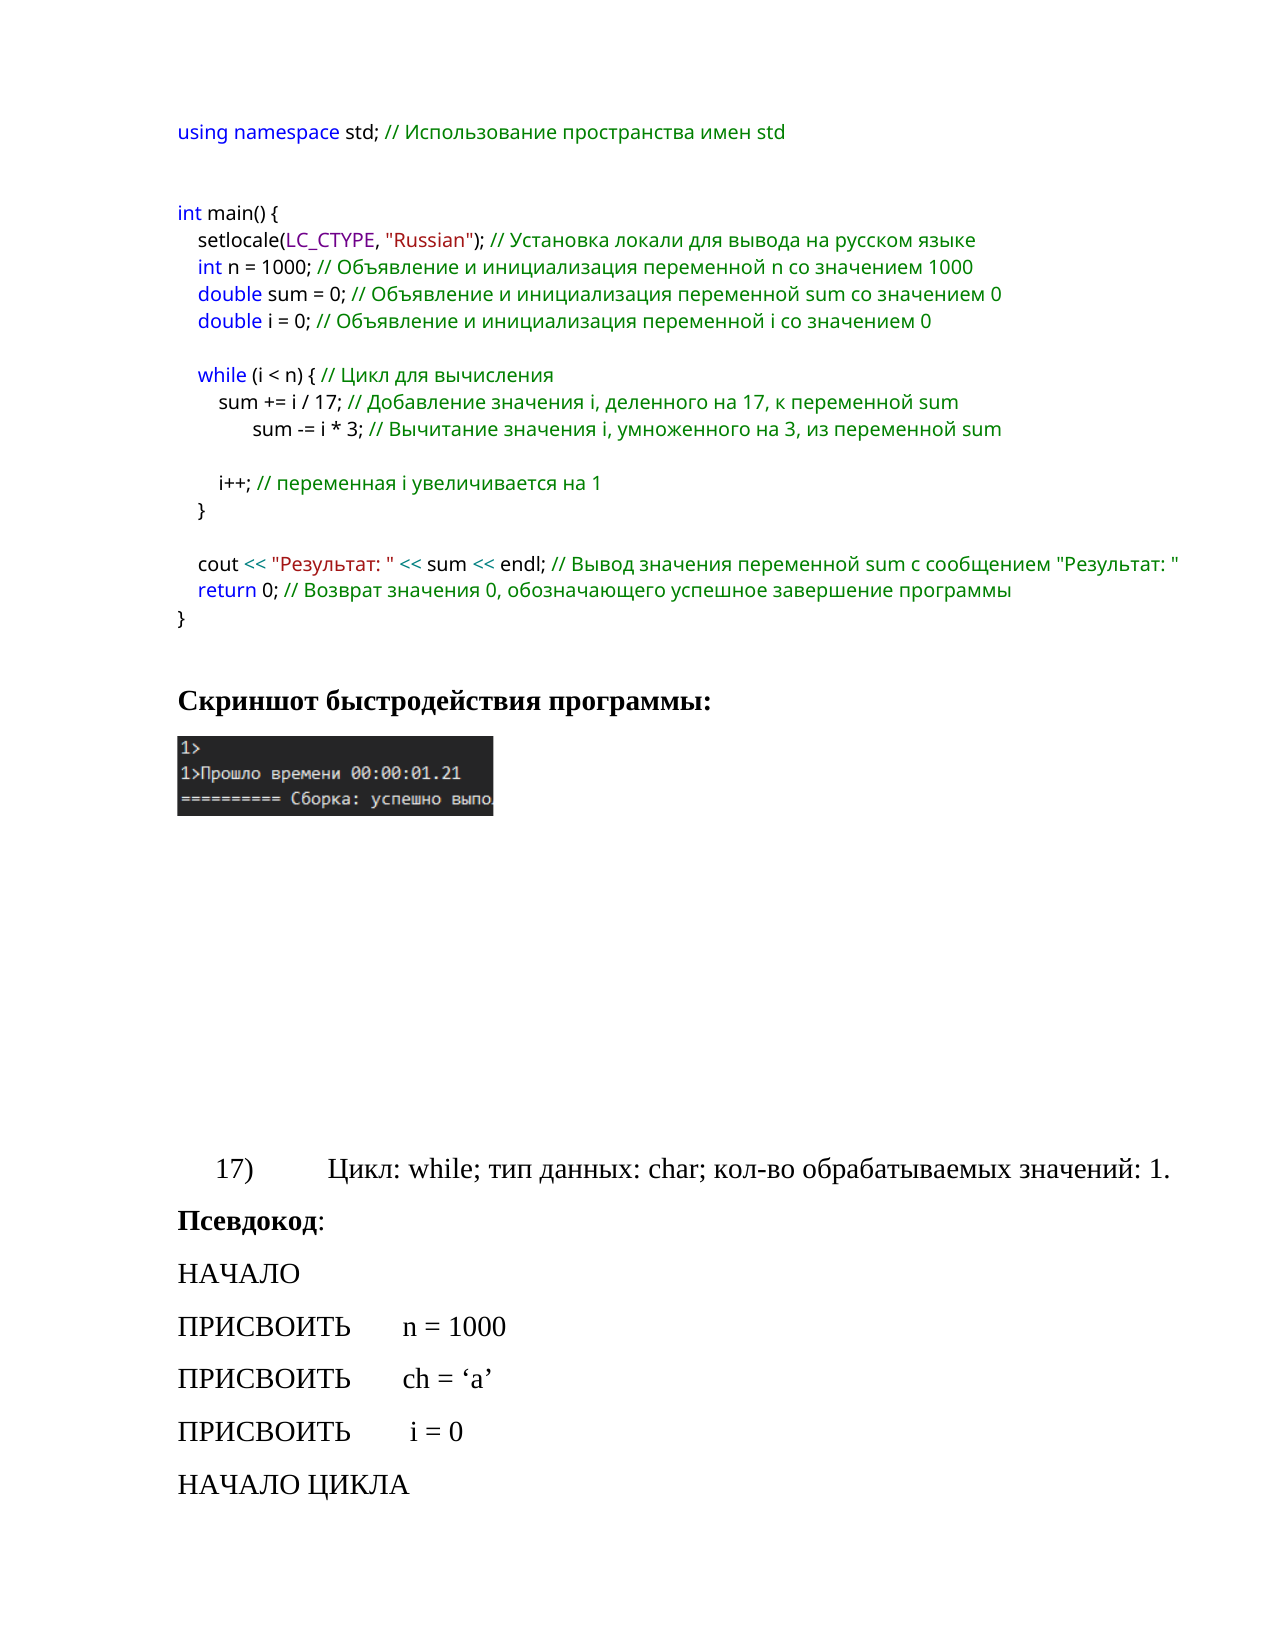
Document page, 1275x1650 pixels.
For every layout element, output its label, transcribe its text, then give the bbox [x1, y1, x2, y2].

text ПРИСВОИТЬ i = 0 [177, 1414, 1186, 1448]
text int main() { [177, 199, 1186, 226]
text i++; // переменная i увеличивается на 1 [177, 469, 1186, 496]
text НАЧАЛО [177, 1256, 1186, 1289]
text cout << "Результат: " << sum << endl; // Вывод значения переменной sum с сообщением "Результат: " [177, 550, 1186, 577]
text return 0; // Возврат значения 0, обозначающего успешное завершение программы [177, 577, 1186, 604]
picture [177, 736, 494, 816]
text } [177, 604, 1186, 631]
text setlocale(LC_CTYPE, "Russian"); // Установка локали для вывода на русском языке [177, 226, 1186, 253]
text } [177, 496, 1186, 523]
text sum += i / 17; // Добавление значения i, деленного на 17, к переменной sum [177, 388, 1186, 415]
text ПРИСВОИТЬ ch = ‘a’ [177, 1361, 1186, 1395]
text using namespace std; // Использование пространства имен std [177, 118, 1186, 145]
text while (i < n) { // Цикл для вычисления [177, 361, 1186, 388]
list Цикл: while; тип данных: char; кол-во обрабатываемых значений: 1. [215, 1151, 1186, 1184]
text Скриншот быстродействия программы: [177, 683, 1186, 717]
text НАЧАЛО ЦИКЛА [177, 1467, 1186, 1501]
text int n = 1000; // Объявление и инициализация переменной n со значением 1000 [177, 253, 1186, 280]
text sum -= i * 3; // Вычитание значения i, умноженного на 3, из переменной sum [252, 415, 1186, 442]
text Псевдокод: [177, 1203, 1186, 1237]
text ПРИСВОИТЬ n = 1000 [177, 1309, 1186, 1342]
text double sum = 0; // Объявление и инициализация переменной sum со значением 0 [177, 280, 1186, 307]
text double i = 0; // Объявление и инициализация переменной i со значением 0 [177, 307, 1186, 334]
